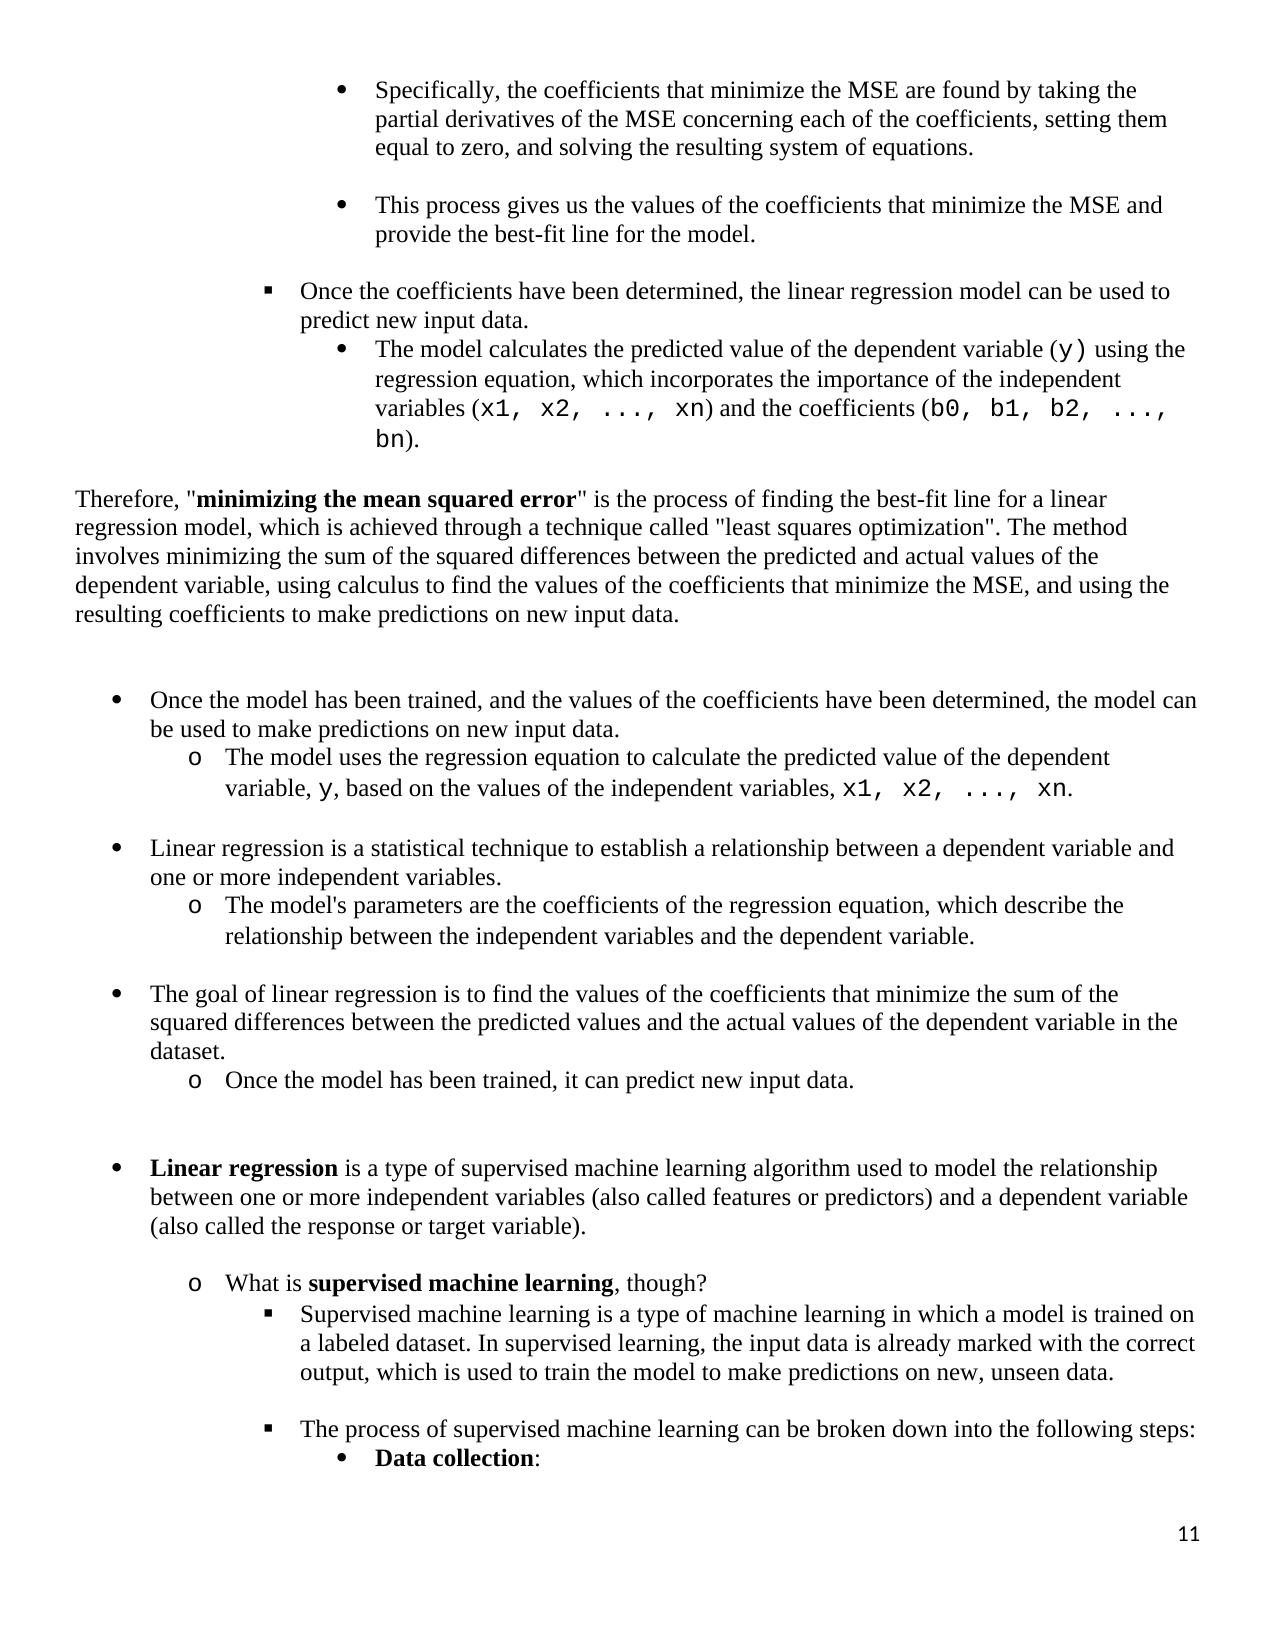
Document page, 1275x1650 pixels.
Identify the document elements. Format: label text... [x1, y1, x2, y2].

list The model's parameters are the coefficients of the regression equation, which describe the relationship between the independent variables and the dependent variable. [187, 890, 1200, 950]
list The process of supervised machine learning can be broken down into the following steps: [262, 1414, 1200, 1443]
list This process gives us the values of the coefficients that minimize the MSE and provide the best-fit line for the model. [337, 190, 1200, 247]
list The model uses the regression equation to calculate the predicted value of the dependent variable, y, based on the values of the independent variables, x1, x2, ..., xn. [187, 742, 1200, 804]
list The goal of linear regression is to find the values of the coefficients that minimize the sum of the squared differences between the predicted values and the actual values of the dependent variable in the dataset. [112, 979, 1200, 1065]
list Specifically, the coefficients that minimize the MSE are found by taking the partial derivatives of the MSE concerning each of the coefficients, setting them equal to zero, and solving the resulting system of equations. [337, 75, 1200, 161]
list Once the coefficients have been determined, the linear regression model can be used to predict new input data. [262, 276, 1200, 334]
list Once the model has been trained, and the values of the coefficients have been determined, the model can be used to make predictions on new input data. [112, 685, 1200, 742]
list Data collection: [337, 1443, 1200, 1472]
list Linear regression is a statistical technique to establish a relationship between a dependent variable and one or more independent variables. [112, 833, 1200, 890]
text Therefore, "minimizing the mean squared error" is the process of finding the best-fit line for a linear regression model, which is achieved through a technique called "least squares optimization". The method involves minimizing the sum of the squared differences between the predicted and actual values of the dependent variable, using calculus to find the values of the coefficients that minimize the MSE, and using the resulting coefficients to make predictions on new input data. [75, 484, 1200, 627]
list Once the model has been trained, it can predict new input data. [187, 1065, 1200, 1096]
list Supervised machine learning is a type of machine learning in which a model is trained on a labeled dataset. In supervised learning, the input data is already marked with the correct output, which is used to train the model to make predictions on new, unseen data. [262, 1299, 1200, 1385]
list What is supervised machine learning, though? [187, 1268, 1200, 1299]
list Linear regression is a type of supervised machine learning algorithm used to model the relationship between one or more independent variables (also called features or predictors) and a dependent variable (also called the response or target variable). [112, 1153, 1200, 1239]
list The model calculates the predicted value of the dependent variable (y) using the regression equation, which incorporates the importance of the independent variables (x1, x2, ..., xn) and the coefficients (b0, b1, b2, ..., bn). [337, 334, 1200, 455]
